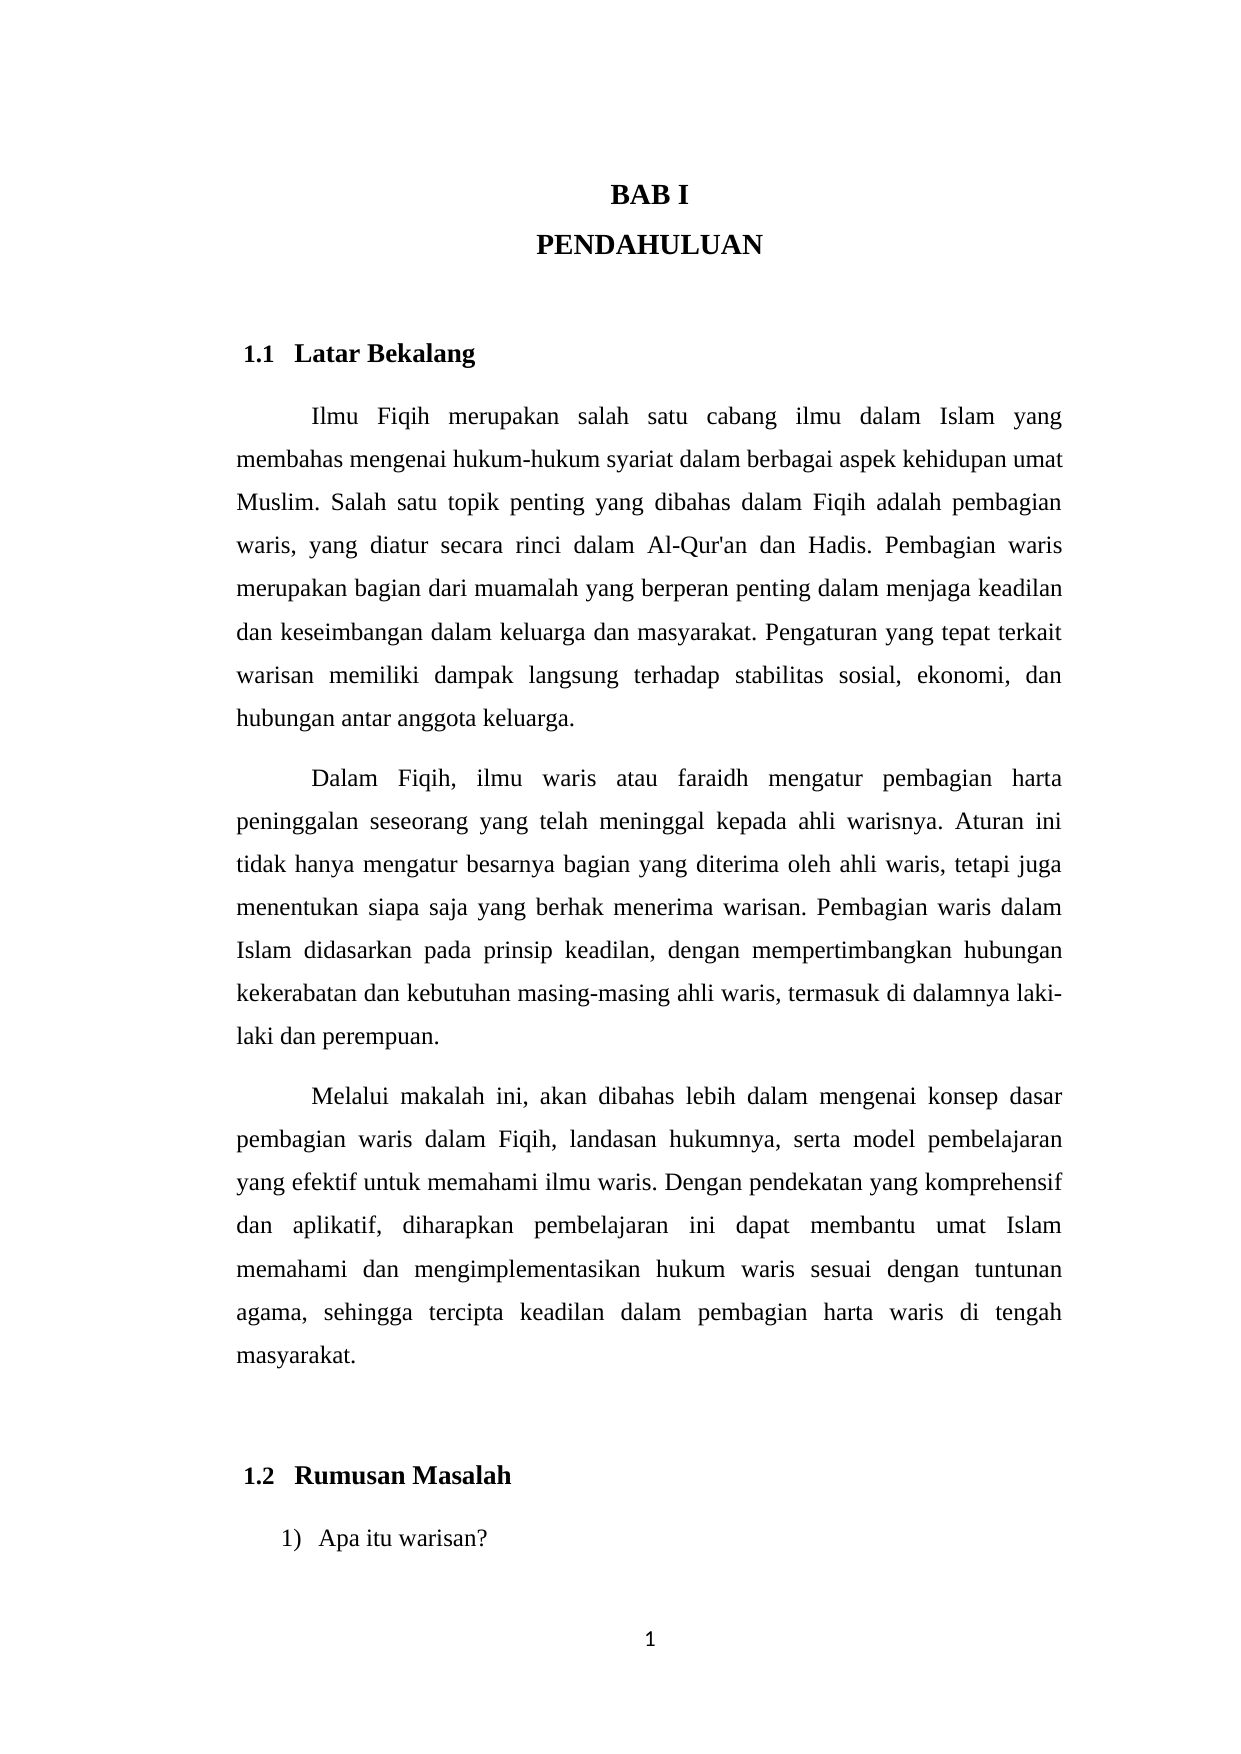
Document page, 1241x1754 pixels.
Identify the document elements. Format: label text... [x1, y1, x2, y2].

subtitle Rumusan Masalah [243, 1459, 1063, 1491]
text Ilmu Fiqih merupakan salah satu cabang ilmu dalam Islam yang membahas mengenai hukum-hukum syariat dalam berbagai aspek kehidupan umat Muslim. Salah satu topik penting yang dibahas dalam Fiqih adalah pembagian waris, yang diatur secara rinci dalam Al-Qur'an dan Hadis. Pembagian waris merupakan bagian dari muamalah yang berperan penting dalam menjaga keadilan dan keseimbangan dalam keluarga dan masyarakat. Pengaturan yang tepat terkait warisan memiliki dampak langsung terhadap stabilitas sosial, ekonomi, dan hubungan antar anggota keluarga. [236, 401, 1063, 732]
text Dalam Fiqih, ilmu waris atau faraidh mengatur pembagian harta peninggalan seseorang yang telah meninggal kepada ahli warisnya. Aturan ini tidak hanya mengatur besarnya bagian yang diterima oleh ahli waris, tetapi juga menentukan siapa saja yang berhak menerima warisan. Pembagian waris dalam Islam didasarkan pada prinsip keadilan, dengan mempertimbangkan hubungan kekerabatan dan kebutuhan masing-masing ahli waris, termasuk di dalamnya laki-laki dan perempuan. [236, 763, 1063, 1050]
text Melalui makalah ini, akan dibahas lebih dalam mengenai konsep dasar pembagian waris dalam Fiqih, landasan hukumnya, serta model pembelajaran yang efektif untuk memahami ilmu waris. Dengan pendekatan yang komprehensif dan aplikatif, diharapkan pembelajaran ini dapat membantu umat Islam memahami dan mengimplementasikan hukum waris sesuai dengan tuntunan agama, sehingga tercipta keadilan dalam pembagian harta waris di tengah masyarakat. [236, 1081, 1063, 1369]
subtitle BAB I PENDAHULUAN [236, 177, 1063, 261]
subtitle Latar Bekalang [243, 338, 1063, 369]
list Apa itu warisan? [281, 1523, 1063, 1552]
